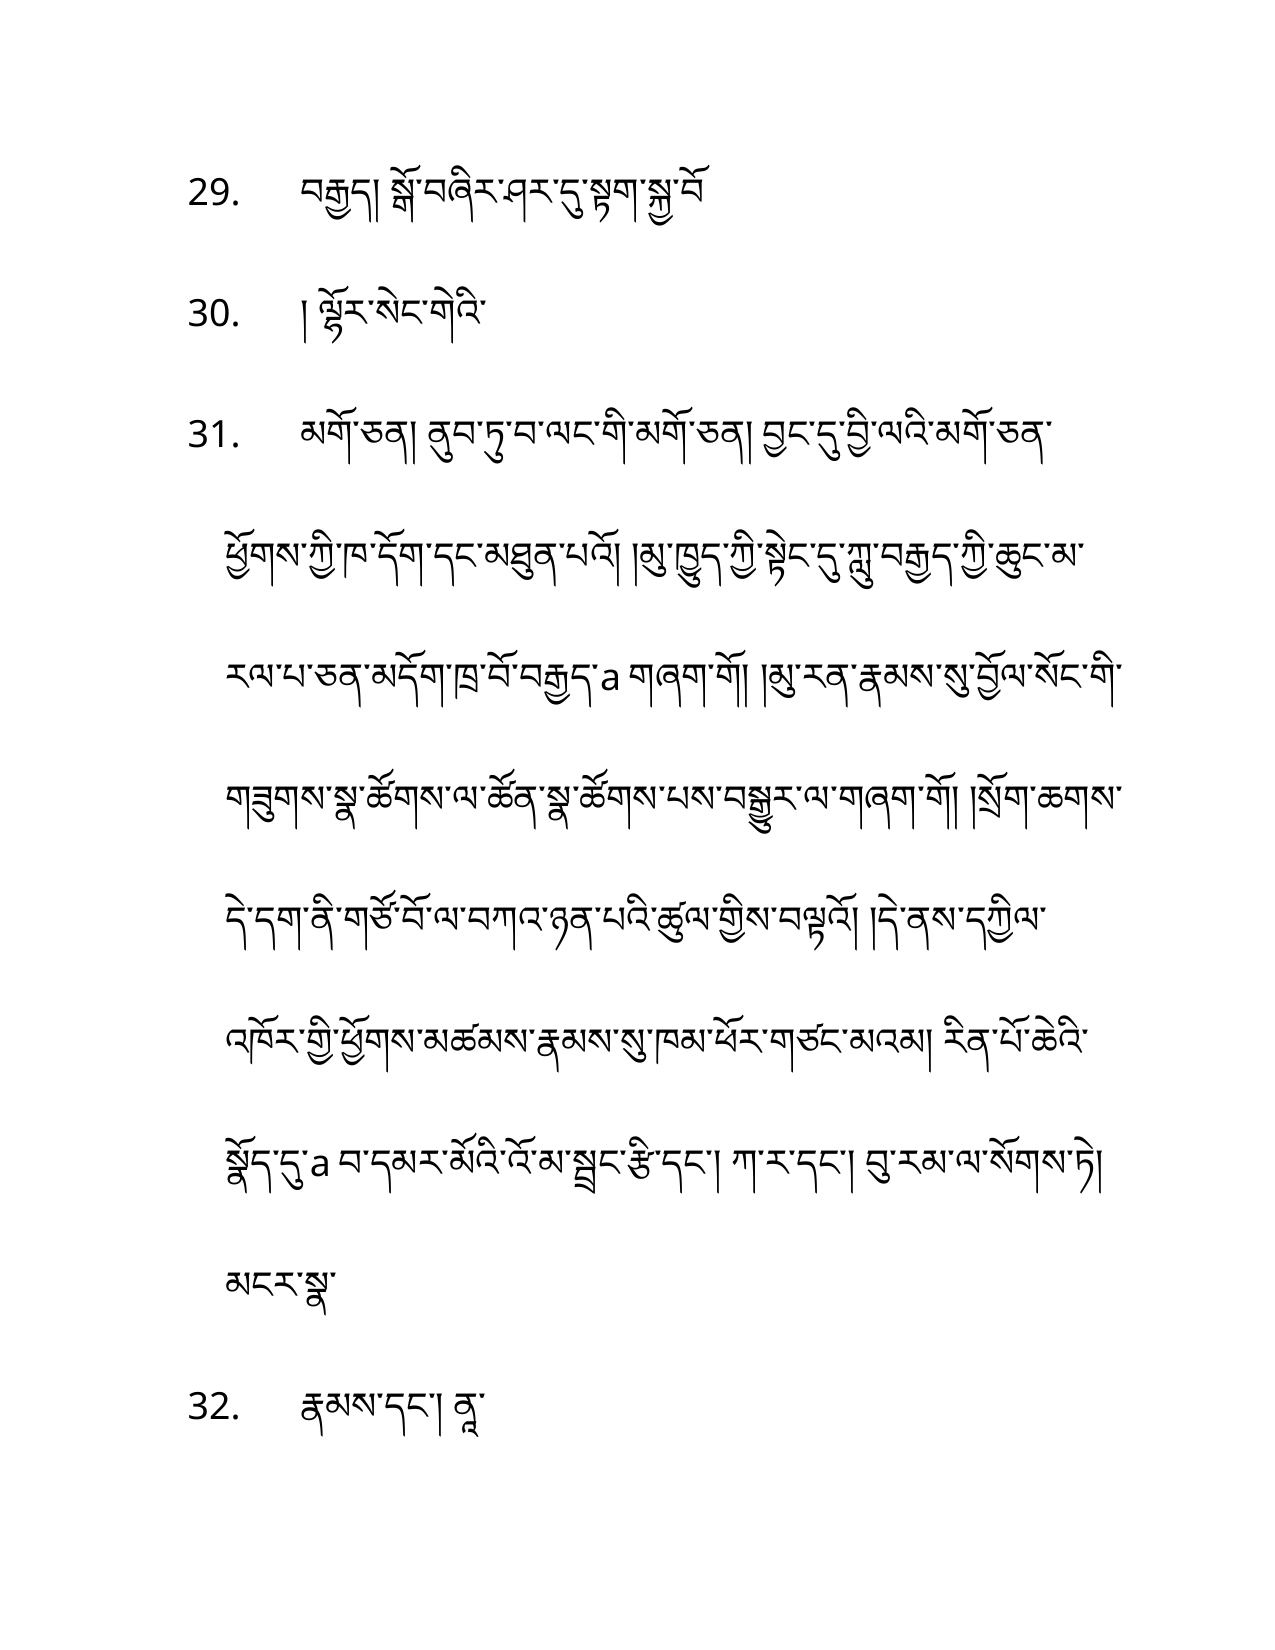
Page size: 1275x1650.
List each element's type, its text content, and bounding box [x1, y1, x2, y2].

list བརྒྱད། སྒོ་བཞིར་ཤར་དུ་སྟག་སྐྱ་བོ [187, 150, 1125, 256]
list ། ལྷོར་སེང་གེའི་ [187, 271, 1125, 377]
list མགོ་ཅན། ནུབ་ཏུ་བ་ལང་གི་མགོ་ཅན། བྱང་དུ་བྱི་ལའི་མགོ་ཅན་ཕྱོགས་ཀྱི་ཁ་དོག་དང་མཐུན་པའོ། །མུ་ཁྱུད་ཀྱི་སྟེང་དུ་ཀླུ་བརྒྱད་ཀྱི་ཆུང་མ་རལ་པ་ཅན་མདོག་ཁྲ་བོ་བརྒྱད་aགཞག་གོ། །མུ་རན་རྣམས་སུ་བྱོལ་སོང་གི་གཟུགས་སྣ་ཚོགས་ལ་ཚོན་སྣ་ཚོགས་པས་བསྒྱུར་ལ་གཞག་གོ། །སྲོག་ཆགས་དེ་དག་ནི་གཙོ་བོ་ལ་བཀའ་ཉན་པའི་ཚུལ་གྱིས་བལྟའོ། །དེ་ནས་དཀྱིལ་འཁོར་གྱི་ཕྱོགས་མཚམས་རྣམས་སུ་ཁམ་ཕོར་གཙང་མའམ། རིན་པོ་ཆེའི་སྣོད་དུ་aབ་དམར་མོའི་འོ་མ་སྦྲང་རྩི་དང༌། ཀ་ར་དང་། བུ་རམ་ལ་སོགས་ཏེ། མངར་སྣ་ [187, 393, 1125, 1349]
list རྣམས་དང་། ནཱ་ [187, 1364, 1125, 1470]
